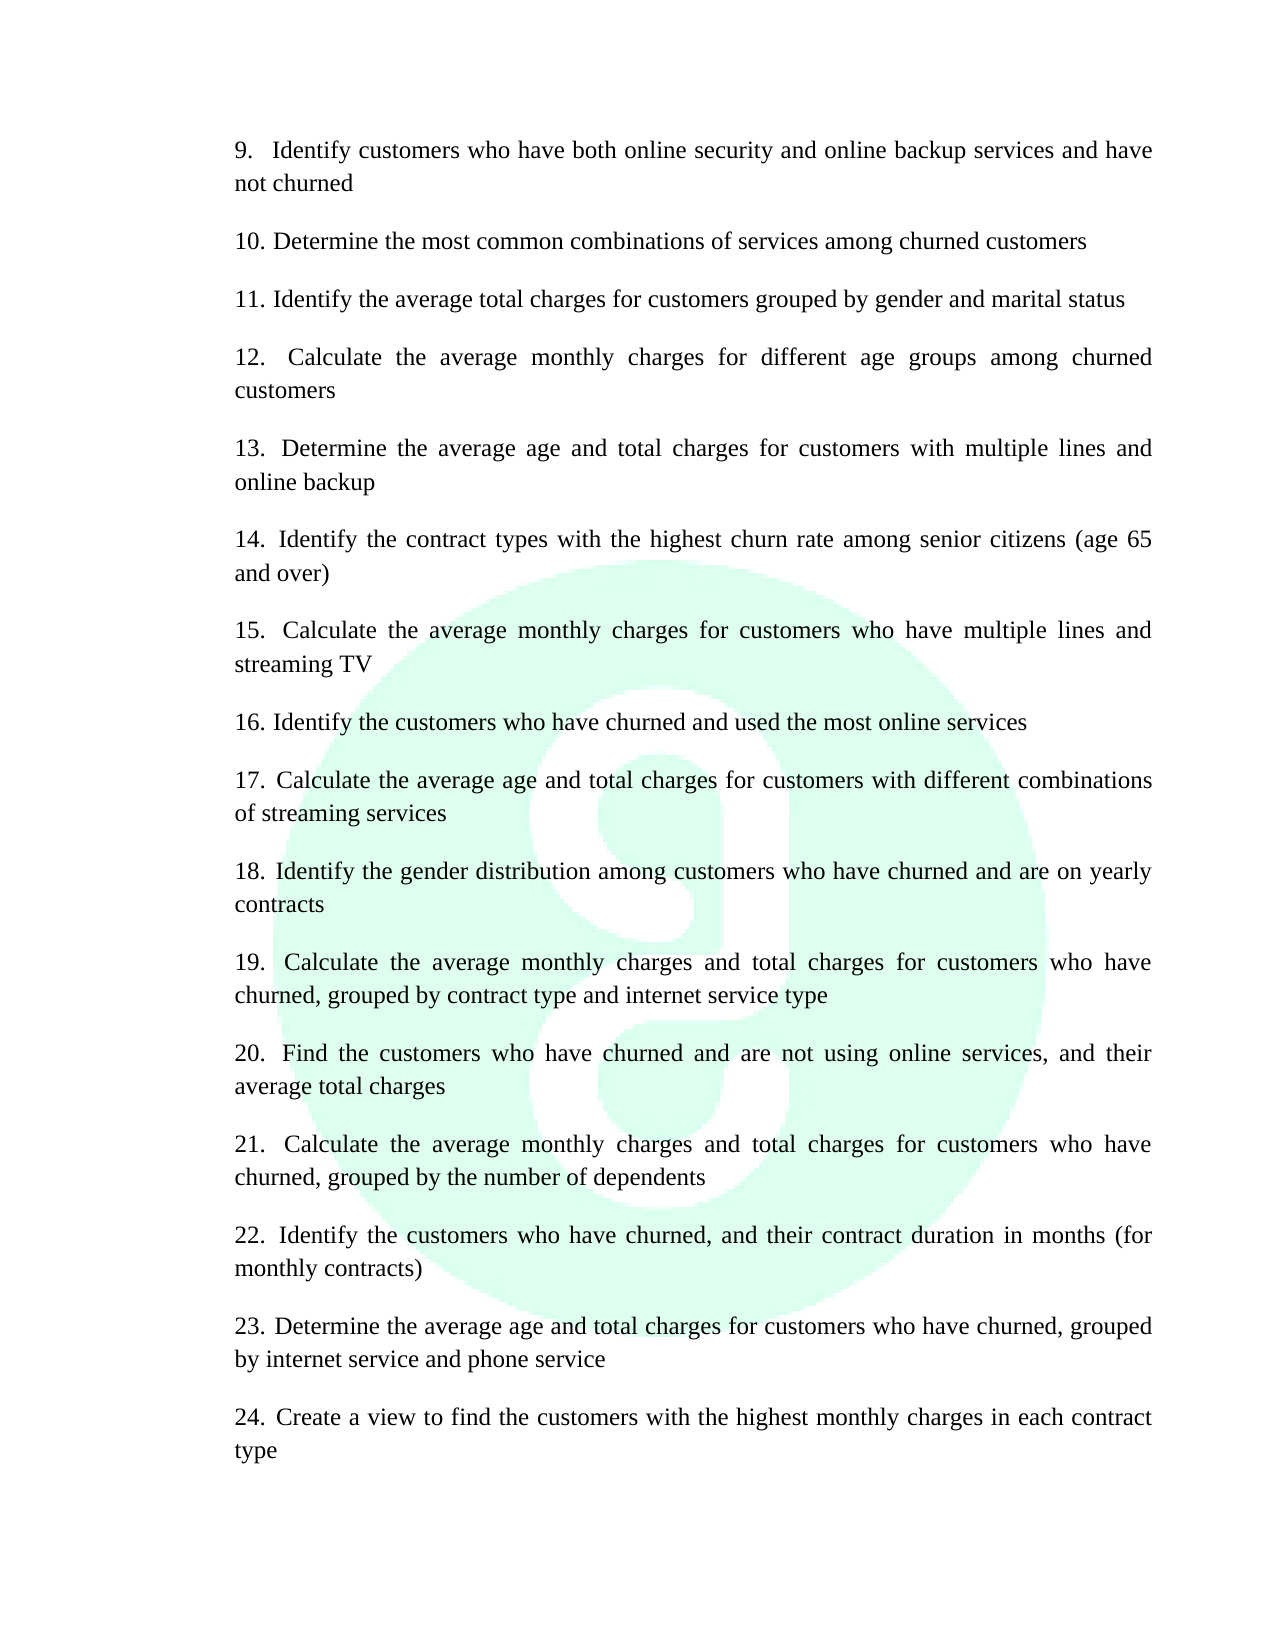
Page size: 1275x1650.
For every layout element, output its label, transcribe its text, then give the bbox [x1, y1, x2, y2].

text 20. Find the customers who have churned and are not using online services, and their average total charges [234, 1038, 1153, 1099]
text 21. Calculate the average monthly charges and total charges for customers who have churned, grouped by the number of dependents [234, 1129, 1153, 1191]
text 15. Calculate the average monthly charges for customers who have multiple lines and streaming TV [234, 616, 1153, 677]
text 12. Calculate the average monthly charges for different age groups among churned customers [234, 342, 1153, 404]
text 9. Identify customers who have both online security and online backup services and have not churned [234, 135, 1153, 197]
text 13. Determine the average age and total charges for customers with multiple lines and online backup [234, 433, 1153, 495]
text 23. Determine the average age and total charges for customers who have churned, grouped by internet service and phone service [234, 1311, 1153, 1373]
text 11. Identify the average total charges for customers grouped by gender and marital status [234, 284, 1153, 313]
text 17. Calculate the average age and total charges for customers with different combinations of streaming services [234, 765, 1153, 826]
text 14. Identify the contract types with the highest churn rate among senior citizens (age 65 and over) [234, 524, 1153, 586]
text 19. Calculate the average monthly charges and total charges for customers who have churned, grouped by contract type and internet service type [234, 947, 1153, 1008]
text 16. Identify the customers who have churned and used the most online services [234, 707, 1153, 735]
text 22. Identify the customers who have churned, and their contract duration in months (for monthly contracts) [234, 1220, 1153, 1282]
text 24. Create a view to find the customers with the highest monthly charges in each contract type [234, 1402, 1153, 1464]
text 18. Identify the gender distribution among customers who have churned and are on yearly contracts [234, 856, 1153, 917]
text 10. Determine the most common combinations of services among churned customers [234, 226, 1153, 255]
